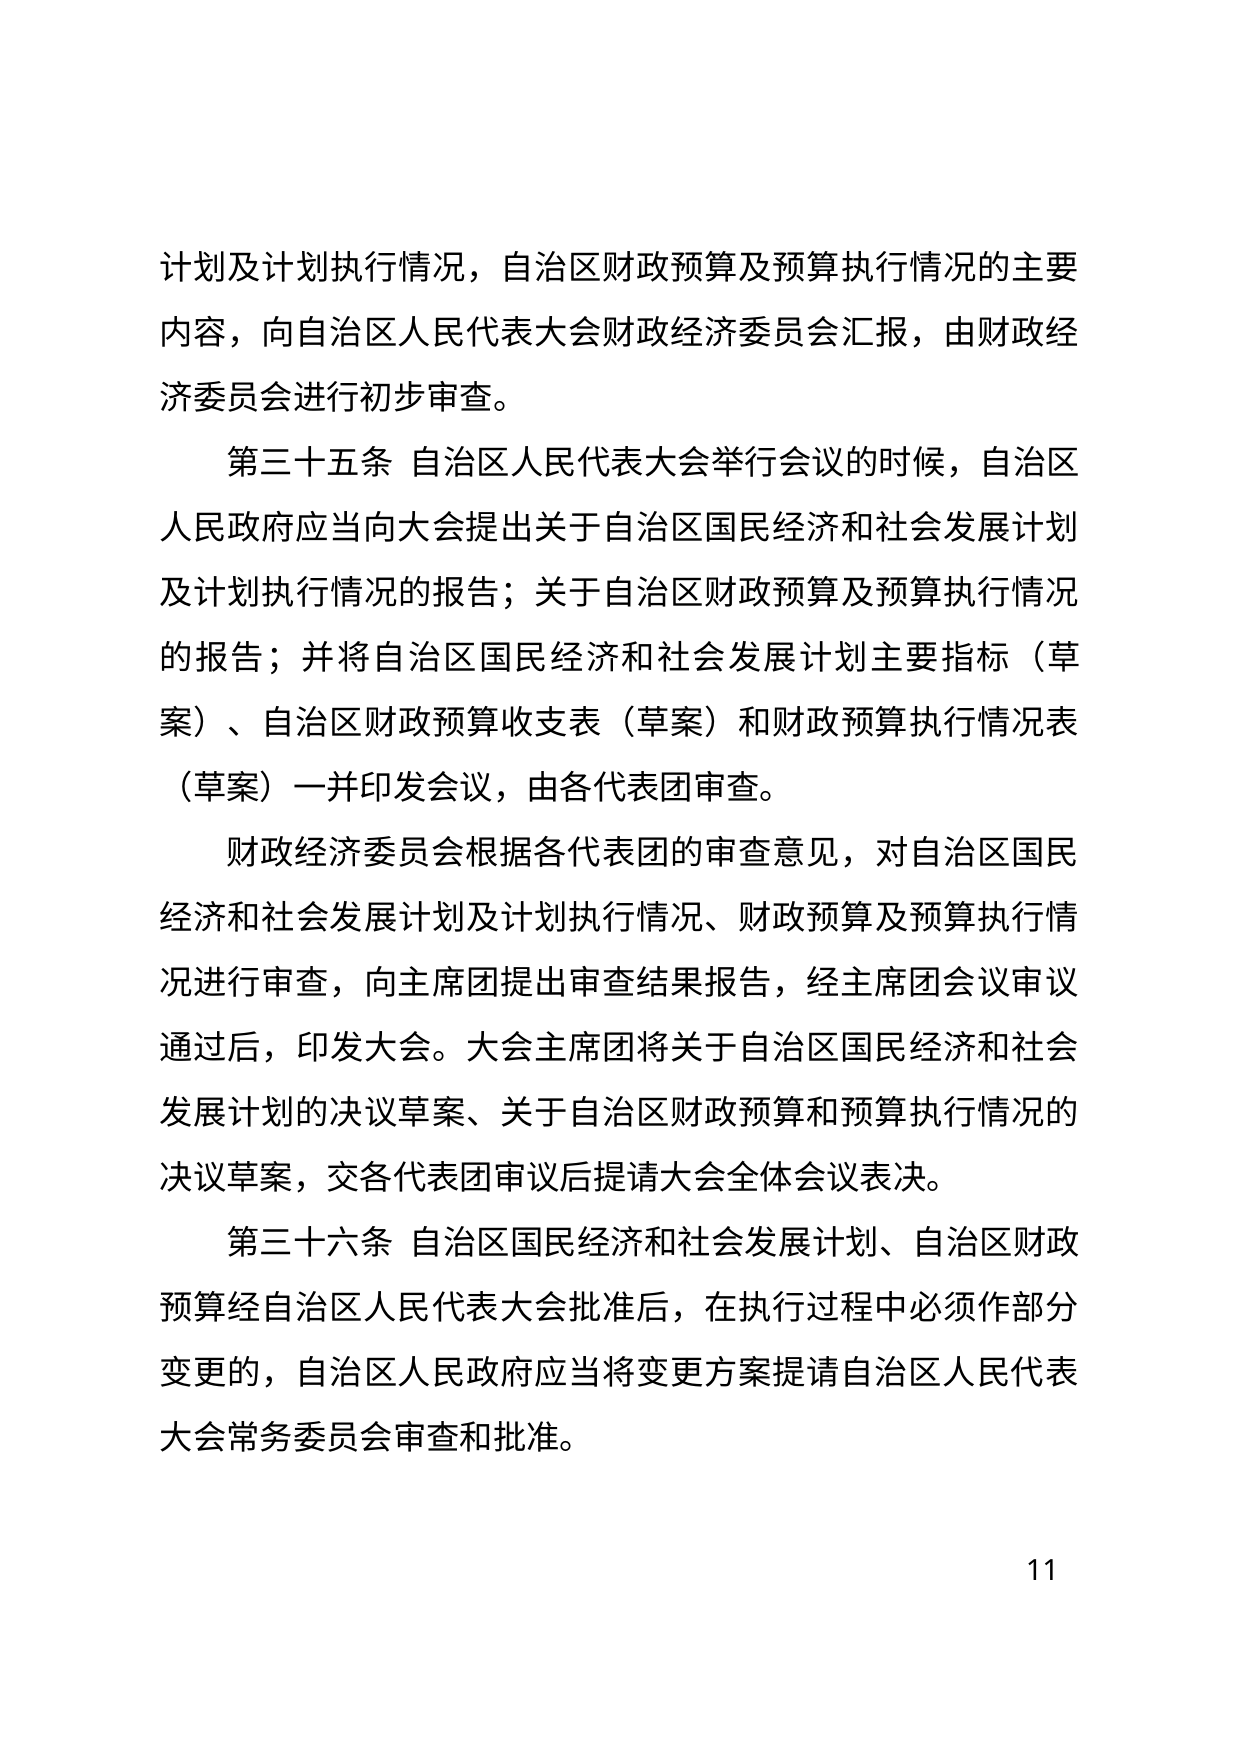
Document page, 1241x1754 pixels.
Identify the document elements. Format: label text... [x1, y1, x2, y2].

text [159, 233, 1081, 428]
text 第三十五条 自治区人民代表大会举行会议的时候，自治区人民政府应当向大会提出关于自治区国民经济和社会发展计划及计划执行情况的报告；关于自治区财政预算及预算执行情况的报告；并将自治区国民经济和社会发展计划主要指标（草案）、自治区财政预算收支表（草案）和财政预算执行情况表（草案）一并印发会议，由各代表团审查。 [159, 428, 1081, 818]
text 第三十六条 自治区国民经济和社会发展计划、自治区财政预算经自治区人民代表大会批准后，在执行过程中必须作部分变更的，自治区人民政府应当将变更方案提请自治区人民代表大会常务委员会审查和批准。 [159, 1208, 1081, 1468]
text 财政经济委员会根据各代表团的审查意见，对自治区国民经济和社会发展计划及计划执行情况、财政预算及预算执行情况进行审查，向主席团提出审查结果报告，经主席团会议审议通过后，印发大会。大会主席团将关于自治区国民经济和社会发展计划的决议草案、关于自治区财政预算和预算执行情况的决议草案，交各代表团审议后提请大会全体会议表决。 [159, 818, 1081, 1208]
